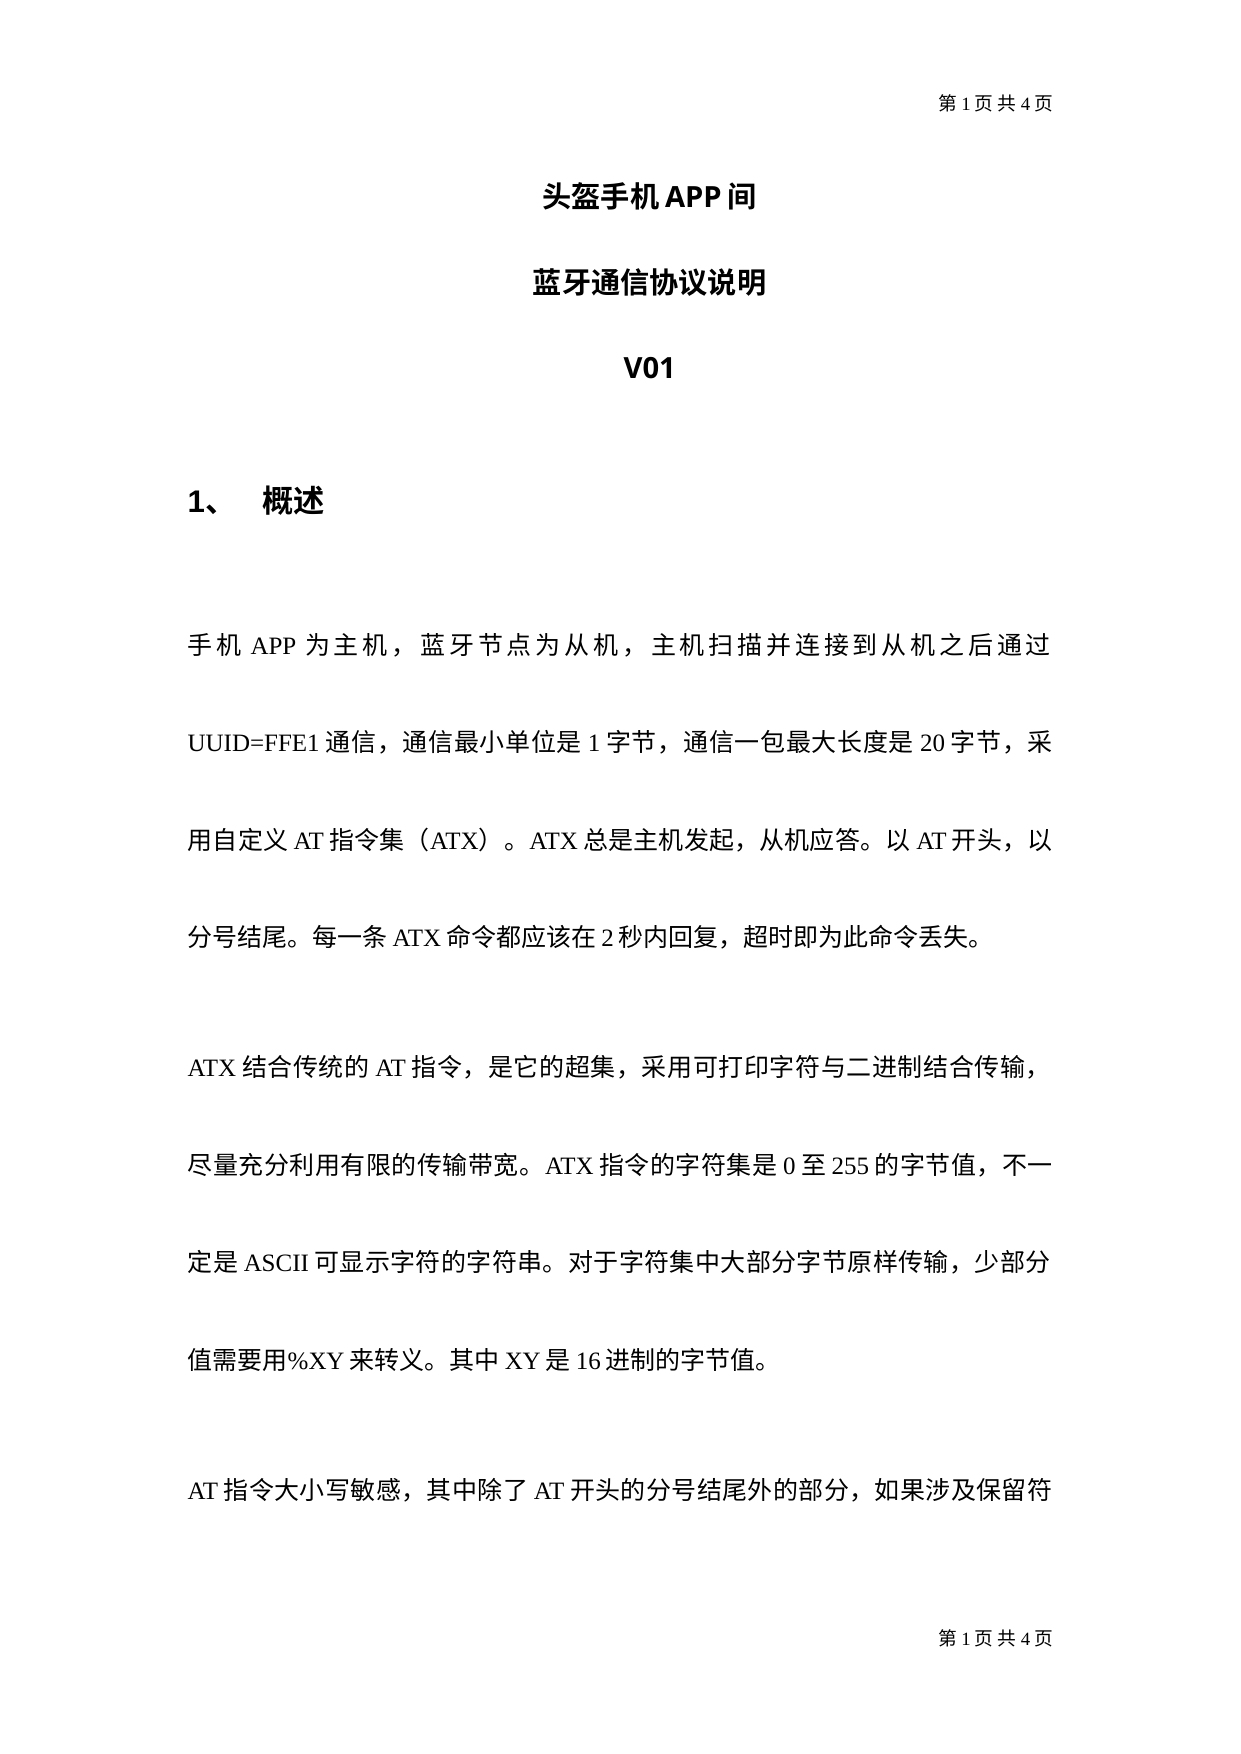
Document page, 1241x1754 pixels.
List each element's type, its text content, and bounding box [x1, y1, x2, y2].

text 手机APP为主机，蓝牙节点为从机，主机扫描并连接到从机之后通过UUID=FFE1通信，通信最小单位是1字节，通信一包最大长度是20字节，采用自定义AT指令集（ATX）。ATX总是主机发起，从机应答。以AT开头，以分号结尾。每一条ATX命令都应该在2秒内回复，超时即为此命令丢失。 [187, 611, 1053, 968]
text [187, 1456, 1053, 1521]
text V01 [187, 334, 1053, 399]
text 头盔手机APP间 [187, 162, 1053, 227]
text ATX结合传统的AT指令，是它的超集，采用可打印字符与二进制结合传输，尽量充分利用有限的传输带宽。ATX指令的字符集是0至255的字节值，不一定是ASCII可显示字符的字符串。对于字符集中大部分字节原样传输，少部分值需要用%XY来转义。其中XY是16进制的字节值。 [187, 1033, 1053, 1391]
text 蓝牙通信协议说明 [187, 248, 1053, 313]
subtitle 概述 [187, 466, 1053, 531]
